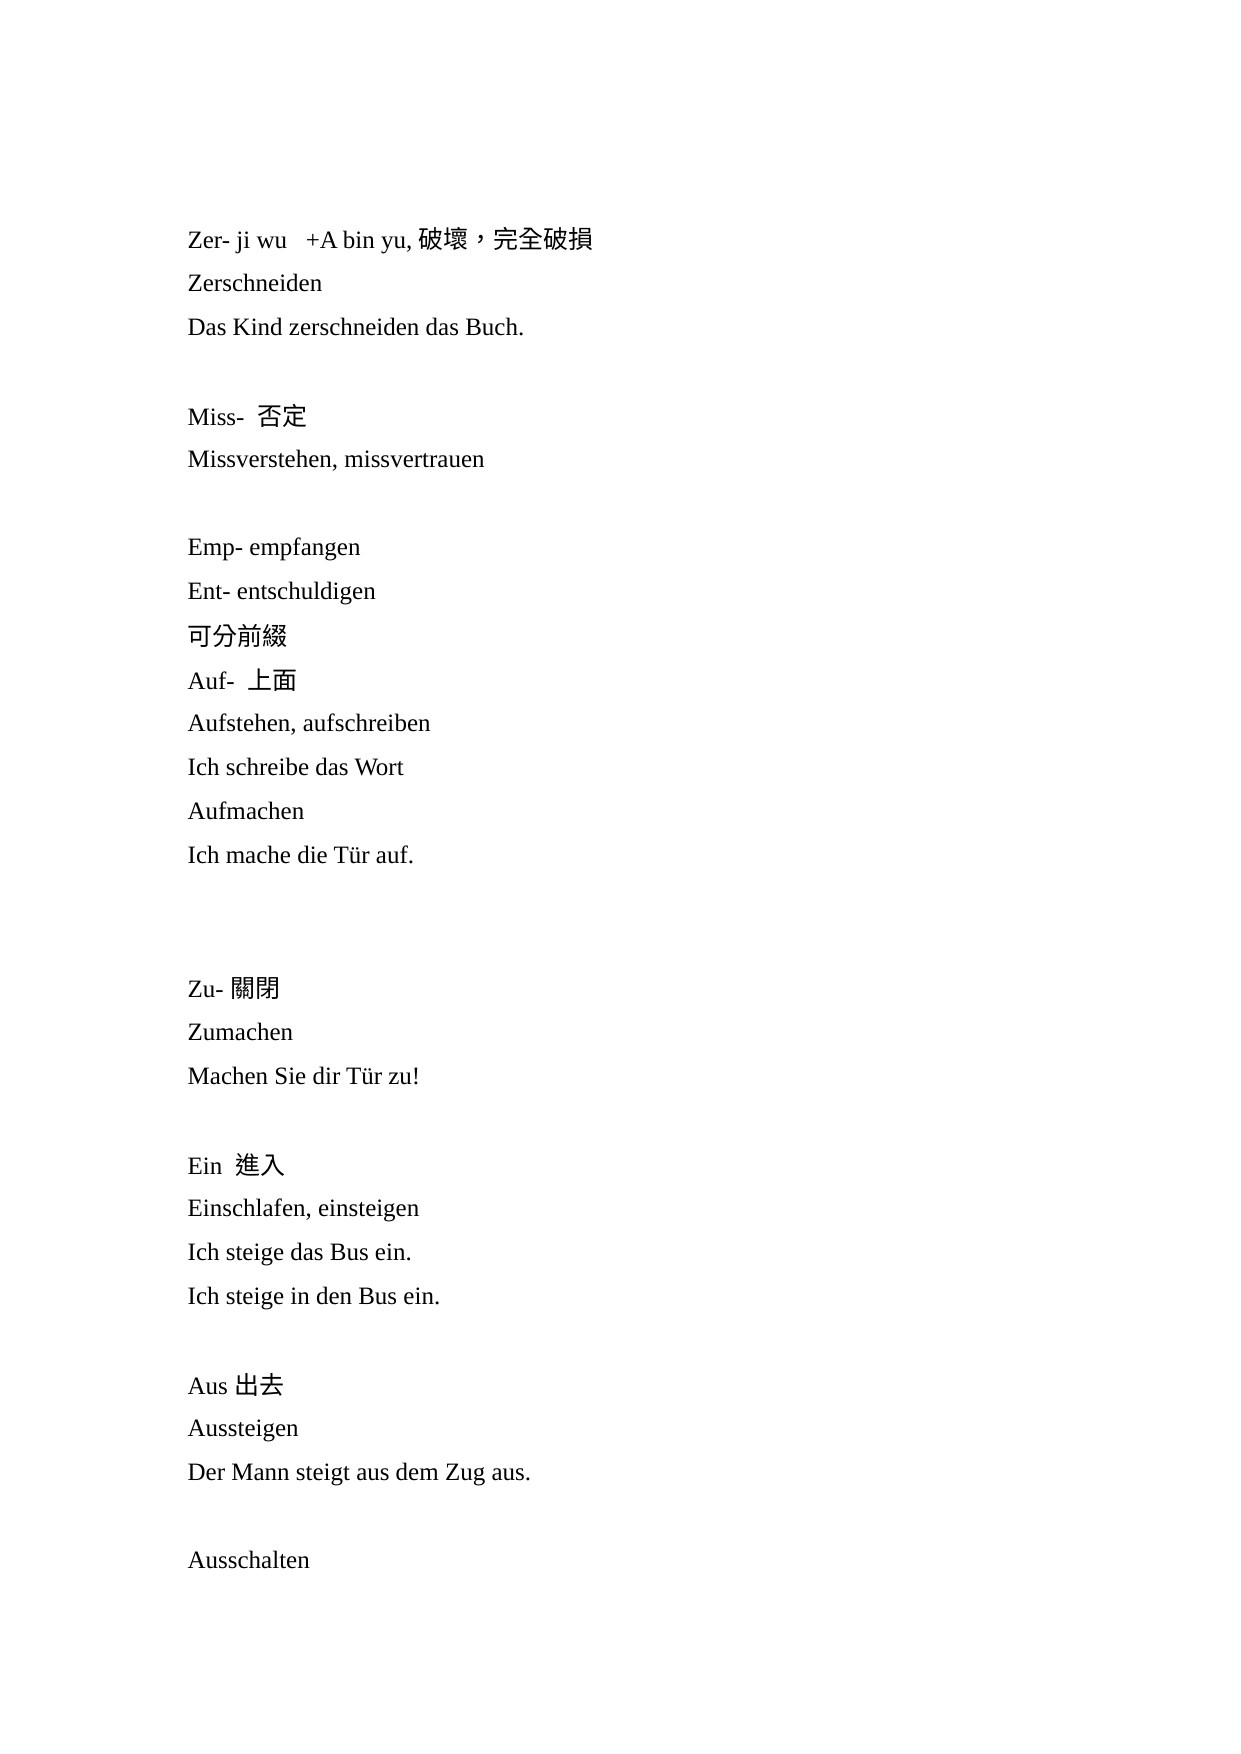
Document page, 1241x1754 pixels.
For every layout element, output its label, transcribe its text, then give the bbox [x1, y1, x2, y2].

text Missverstehen, missvertrauen [187, 436, 1053, 480]
text Auf- 上面 [187, 657, 1053, 701]
text Einschlafen, einsteigen [187, 1185, 1053, 1229]
text Zer- ji wu +A bin yu, 破壞，完全破損 [187, 216, 1053, 260]
text Ich steige in den Bus ein. [187, 1273, 1053, 1318]
text Zerschneiden [187, 260, 1053, 304]
text Miss- 否定 [187, 392, 1053, 436]
text Ich mache die Tür auf. [187, 833, 1053, 877]
text 可分前綴 [187, 613, 1053, 657]
text Aufstehen, aufschreiben [187, 701, 1053, 745]
text Ich schreibe das Wort [187, 745, 1053, 789]
text Zu- 關閉 [187, 965, 1053, 1009]
text Emp- empfangen [187, 524, 1053, 568]
text Ausschalten [187, 1538, 1053, 1582]
text Zumachen [187, 1009, 1053, 1053]
text Ich steige das Bus ein. [187, 1229, 1053, 1273]
text Machen Sie dir Tür zu! [187, 1053, 1053, 1097]
text Aus 出去 [187, 1362, 1053, 1406]
text Ein 進入 [187, 1141, 1053, 1185]
text Aufmachen [187, 789, 1053, 833]
text Ent- entschuldigen [187, 568, 1053, 613]
text Der Mann steigt aus dem Zug aus. [187, 1450, 1053, 1494]
text Das Kind zerschneiden das Buch. [187, 304, 1053, 348]
text Aussteigen [187, 1406, 1053, 1450]
